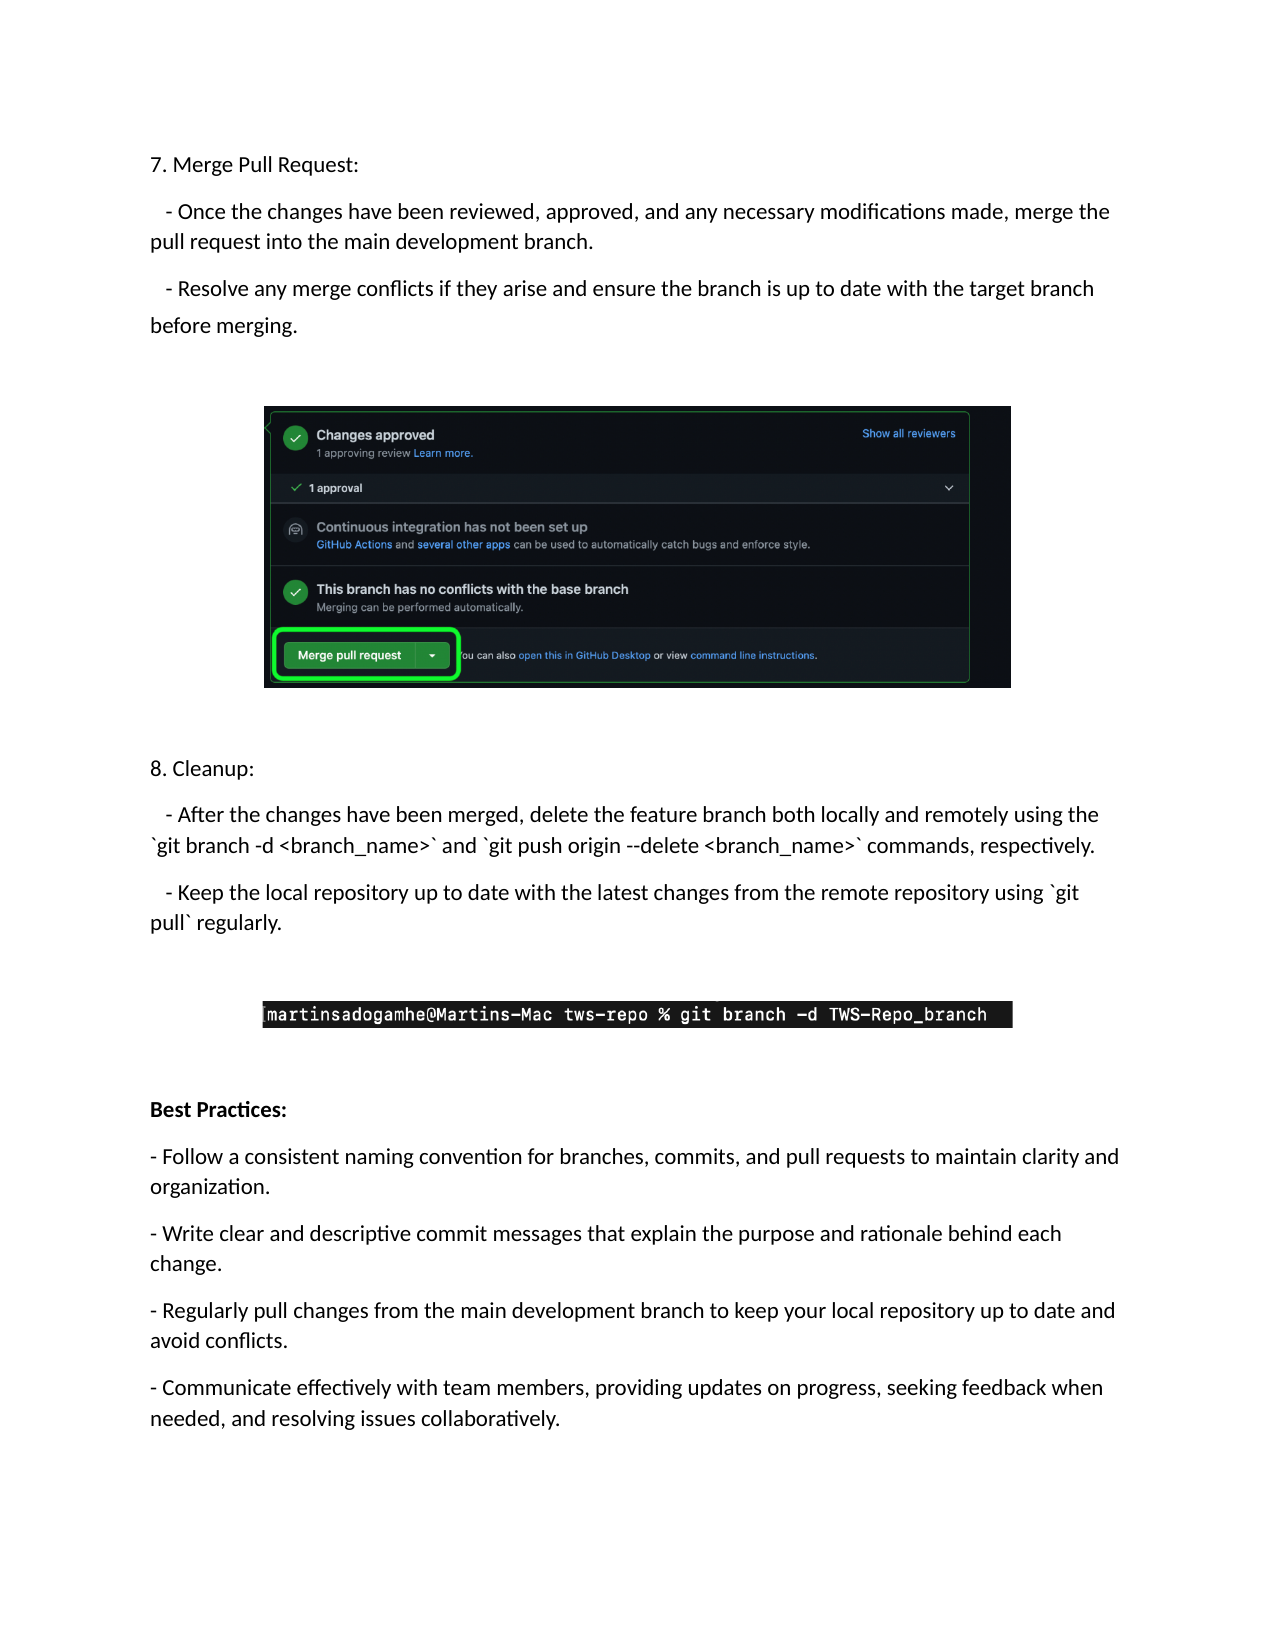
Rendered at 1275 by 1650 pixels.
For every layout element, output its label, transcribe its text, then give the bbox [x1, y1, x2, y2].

text - After the changes have been merged, delete the feature branch both locally and remotely using the `git branch -d <branch_name>` and `git push origin --delete <branch_name>` commands, respectively. [150, 801, 1125, 859]
text - Keep the local repository up to date with the latest changes from the remote repository using `git pull` regularly. [150, 878, 1125, 936]
picture [264, 406, 1011, 688]
text - Write clear and descriptive commit messages that explain the purpose and rationale behind each change. [150, 1219, 1125, 1278]
text Best Practices: [150, 1095, 1125, 1123]
text - Regularly pull changes from the main development branch to keep your local repository up to date and avoid conflicts. [150, 1296, 1125, 1355]
picture [262, 1001, 1013, 1028]
text - Resolve any merge conflicts if they arise and ensure the branch is up to date with the target branch before merging. [150, 274, 1125, 340]
text - Communicate effectively with team members, providing updates on progress, seeking feedback when needed, and resolving issues collaboratively. [150, 1373, 1125, 1432]
text 7. Merge Pull Request: [150, 150, 1125, 178]
text - Once the changes have been reviewed, approved, and any necessary modifications made, merge the pull request into the main development branch. [150, 197, 1125, 255]
text - Follow a consistent naming convention for branches, commits, and pull requests to maintain clarity and organization. [150, 1142, 1125, 1201]
text 8. Cleanup: [150, 754, 1125, 782]
